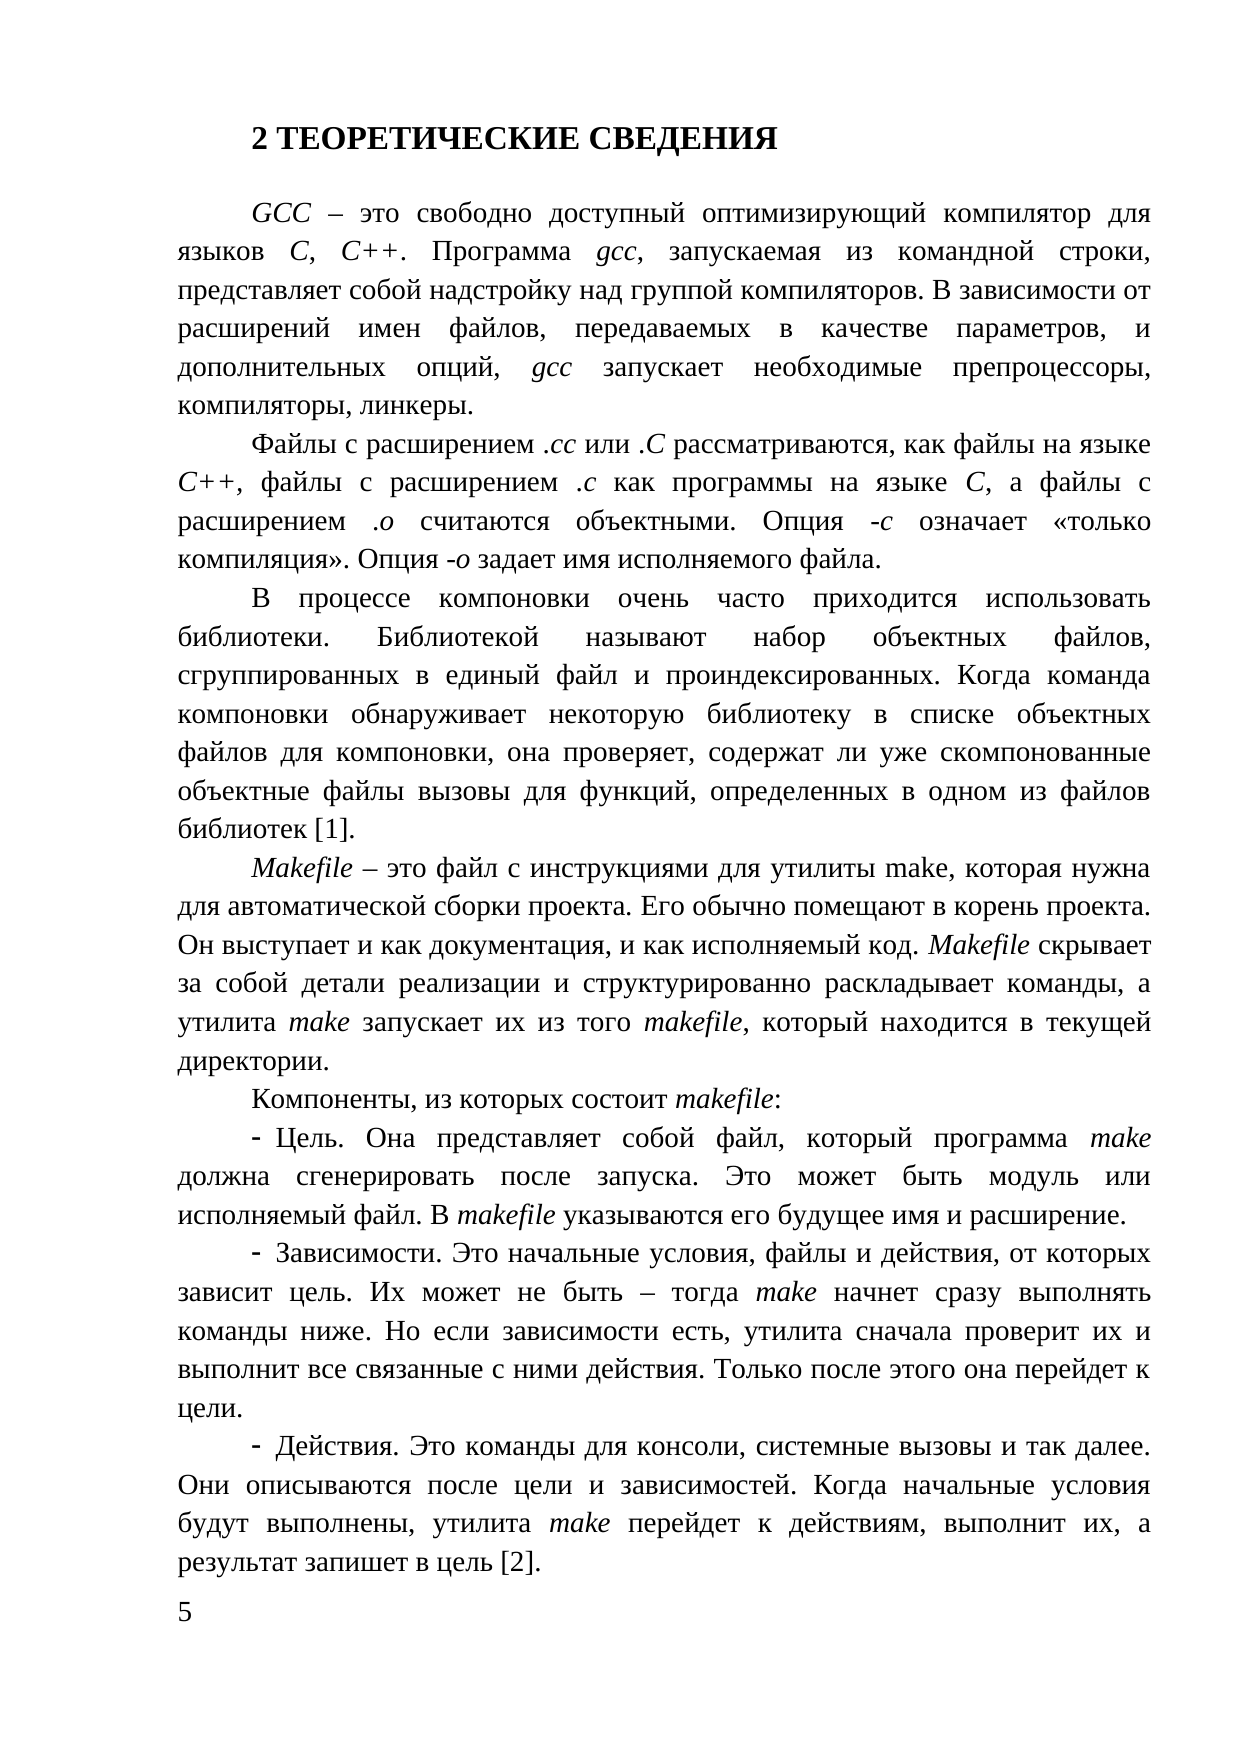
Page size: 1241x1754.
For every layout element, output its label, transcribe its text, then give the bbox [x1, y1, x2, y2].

text Компоненты, из которых состоит makefile: [177, 1081, 1152, 1115]
text В процессе компоновки очень часто приходится использовать библиотеки. Библиотекой называют набор объектных файлов, сгруппированных в единый файл и проиндексированных. Когда команда компоновки обнаруживает некоторую библиотеку в списке объектных файлов для компоновки, она проверяет, содержат ли уже скомпонованные объектные файлы вызовы для функций, определенных в одном из файлов библиотек [1]. [177, 580, 1152, 845]
text GСС – это свободно доступный оптимизирующий компилятор для языков C, C++. Программа gcc, запускаемая из командной строки, представляет собой надстройку над группой компиляторов. В зависимости от расширений имен файлов, передаваемых в качестве параметров, и дополнительных опций, gcc запускает необходимые препроцессоры, компиляторы, линкеры. [177, 195, 1152, 421]
text Makefile – это файл с инструкциями для утилиты make, которая нужна для автоматической сборки проекта. Его обычно помещают в корень проекта. Он выступает и как документация, и как исполняемый код. Makefile скрывает за собой детали реализации и структурированно раскладывает команды, а утилита make запускает их из того makefile, который находится в текущей директории. [177, 850, 1152, 1076]
list Действия. Это команды для консоли, системные вызовы и так далее. Они описываются после цели и зависимостей. Когда начальные условия будут выполнены, утилита make перейдет к действиям, выполнит их, а результат запишет в цель [2]. [177, 1428, 1152, 1578]
list Цель. Она представляет собой файл, который программа make должна сгенерировать после запуска. Это может быть модуль или исполняемый файл. В makefile указываются его будущее имя и расширение. [177, 1120, 1152, 1231]
text 2 ТЕОРЕТИЧЕСКИЕ СВЕДЕНИЯ [177, 118, 1152, 195]
text Файлы с расширением .cc или .C рассматриваются, как файлы на языке C++, файлы с расширением .c как программы на языке C, а файлы c расширением .o считаются объектными. Опция -c означает «только компиляция». Опция -o задает имя исполняемого файла. [177, 426, 1152, 575]
list Зависимости. Это начальные условия, файлы и действия, от которых зависит цель. Их может не быть – тогда make начнет сразу выполнять команды ниже. Но если зависимости есть, утилита сначала проверит их и выполнит все связанные с ними действия. Только после этого она перейдет к цели. [177, 1236, 1152, 1423]
